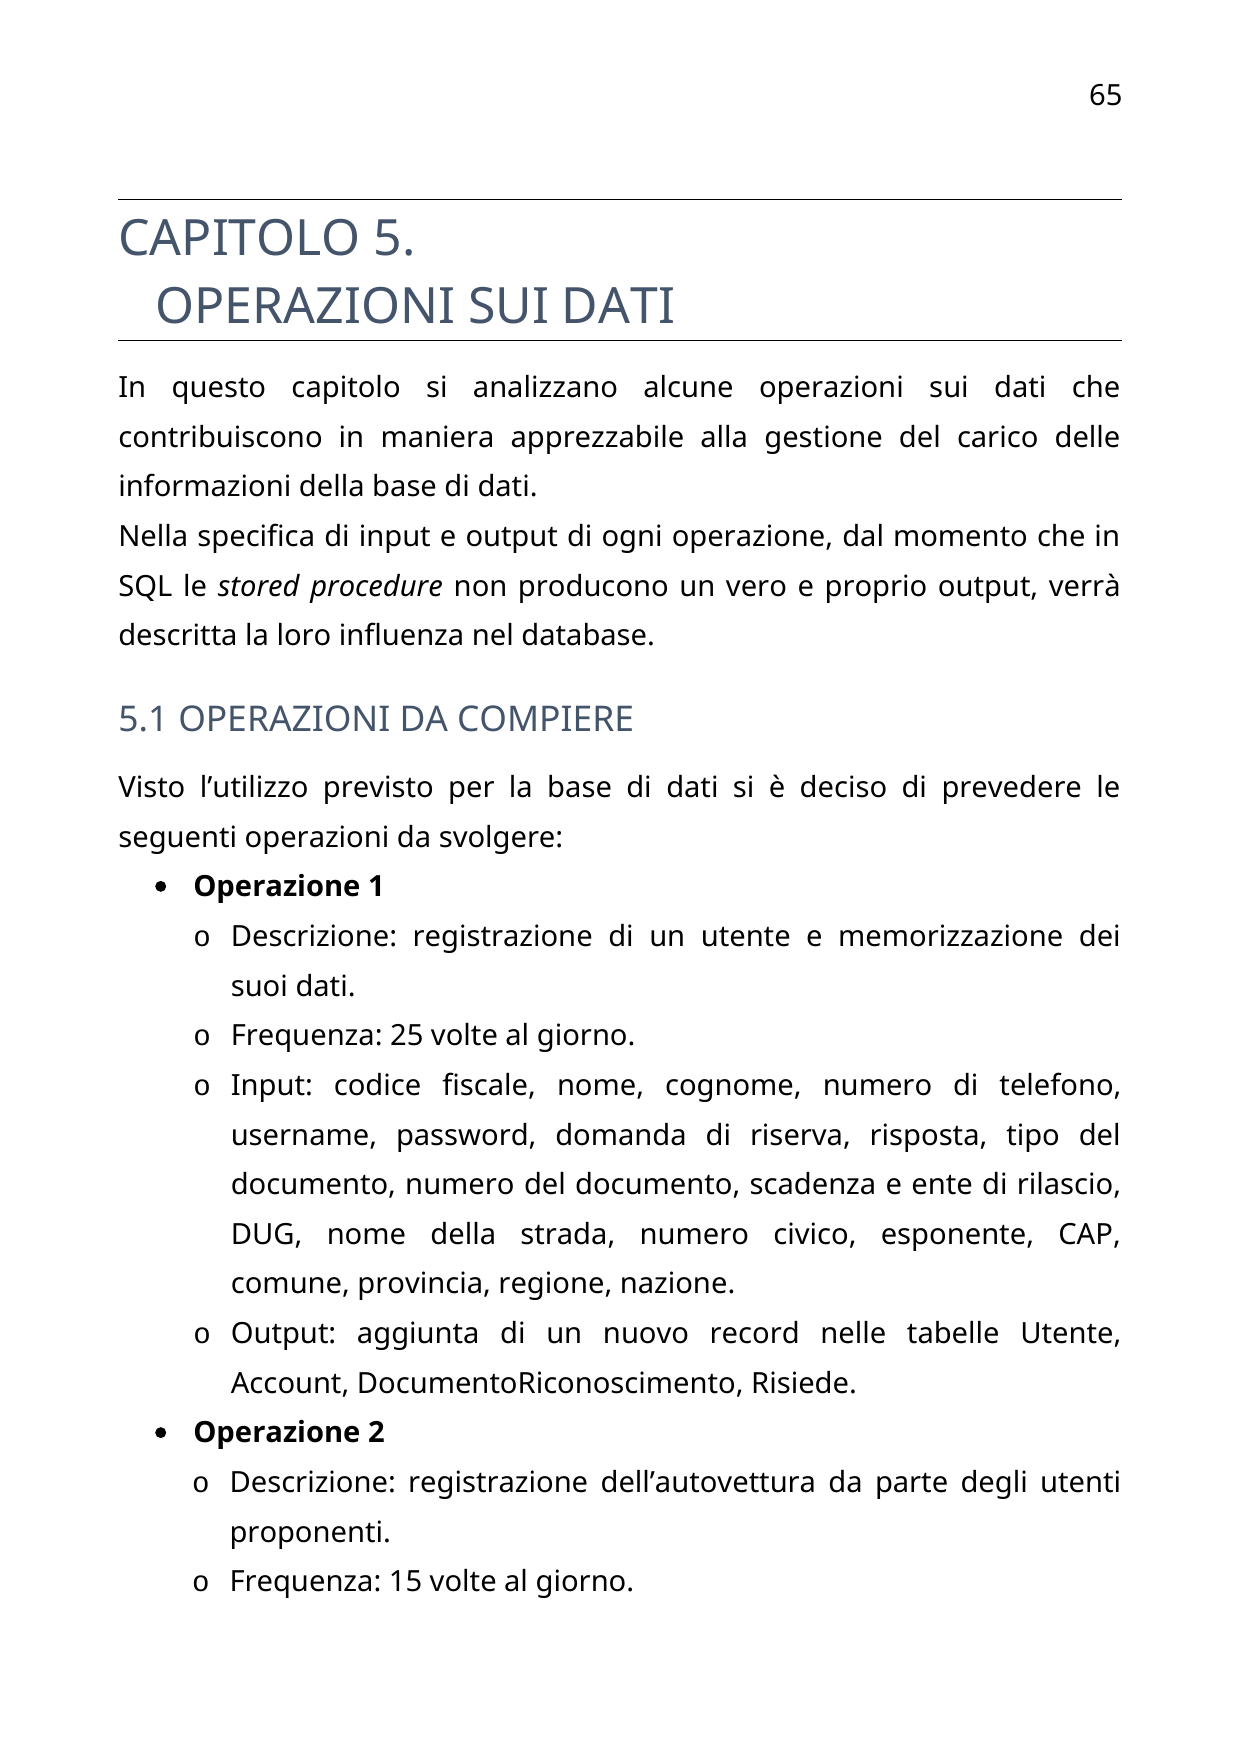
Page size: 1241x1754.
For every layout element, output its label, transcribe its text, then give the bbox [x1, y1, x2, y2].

list Descrizione: registrazione di un utente e memorizzazione dei suoi dati. [193, 915, 1122, 1004]
text In questo capitolo si analizzano alcune operazioni sui dati che contribuiscono in maniera apprezzabile alla gestione del carico delle informazioni della base di dati. [118, 366, 1122, 505]
text Nella specifica di input e output di ogni operazione, dal momento che in SQL le stored procedure non producono un vero e proprio output, verrà descritta la loro influenza nel database. [118, 515, 1122, 654]
subtitle OPERAZIONI SUI DATI [118, 200, 1122, 340]
list Frequenza: 25 volte al giorno. [193, 1014, 1122, 1054]
list Output: aggiunta di un nuovo record nelle tabelle Utente, Account, DocumentoRiconoscimento, Risiede. [193, 1312, 1122, 1402]
list Operazione 1 [156, 866, 1122, 905]
list Descrizione: registrazione dell’autovettura da parte degli utenti proponenti. [192, 1461, 1122, 1551]
text Visto l’utilizzo previsto per la base di dati si è deciso di prevedere le seguenti operazioni da svolgere: [118, 766, 1122, 856]
subtitle OPERAZIONI DA COMPIERE [118, 693, 1122, 741]
list Input: codice fiscale, nome, cognome, numero di telefono, username, password, domanda di riserva, risposta, tipo del documento, numero del documento, scadenza e ente di rilascio, DUG, nome della strada, numero civico, esponente, CAP, comune, provincia, regione, nazione. [193, 1064, 1122, 1302]
list Frequenza: 15 volte al giorno. [192, 1561, 1122, 1601]
list Operazione 2 [156, 1412, 1122, 1451]
